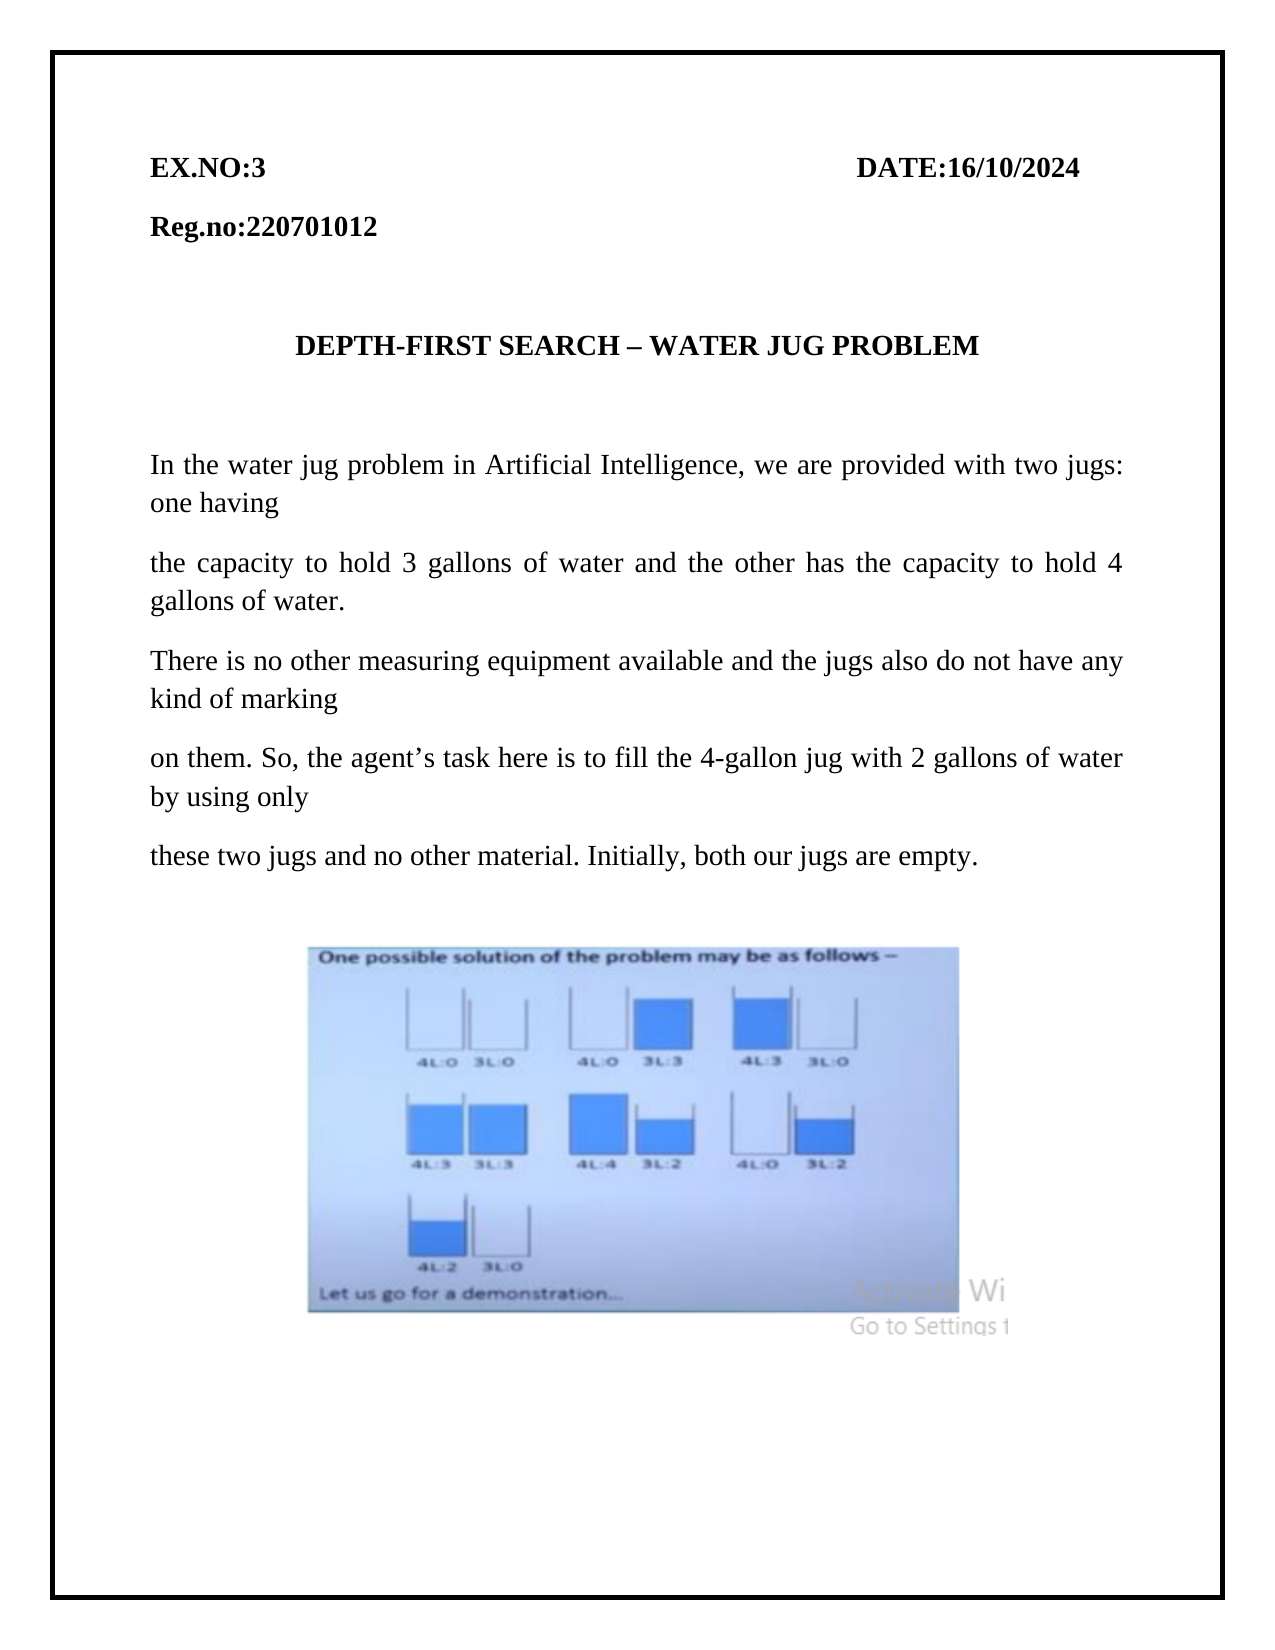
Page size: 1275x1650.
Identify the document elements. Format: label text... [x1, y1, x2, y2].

text these two jugs and no other material. Initially, both our jugs are empty. [150, 838, 1125, 872]
text the capacity to hold 3 gallons of water and the other has the capacity to hold 4 gallons of water. [150, 545, 1125, 617]
text EX.NO:3 DATE:16/10/2024 [150, 150, 1125, 183]
picture [267, 935, 1008, 1336]
text There is no other measuring equipment available and the jugs also do not have any kind of marking [150, 643, 1125, 715]
text Reg.no:220701012 [150, 209, 1125, 243]
text on them. So, the agent’s task here is to fill the 4-gallon jug with 2 gallons of water by using only [150, 741, 1125, 813]
text In the water jug problem in Artificial Intelligence, we are provided with two jugs: one having [150, 447, 1125, 519]
text DEPTH-FIRST SEARCH – WATER JUG PROBLEM [150, 328, 1125, 362]
